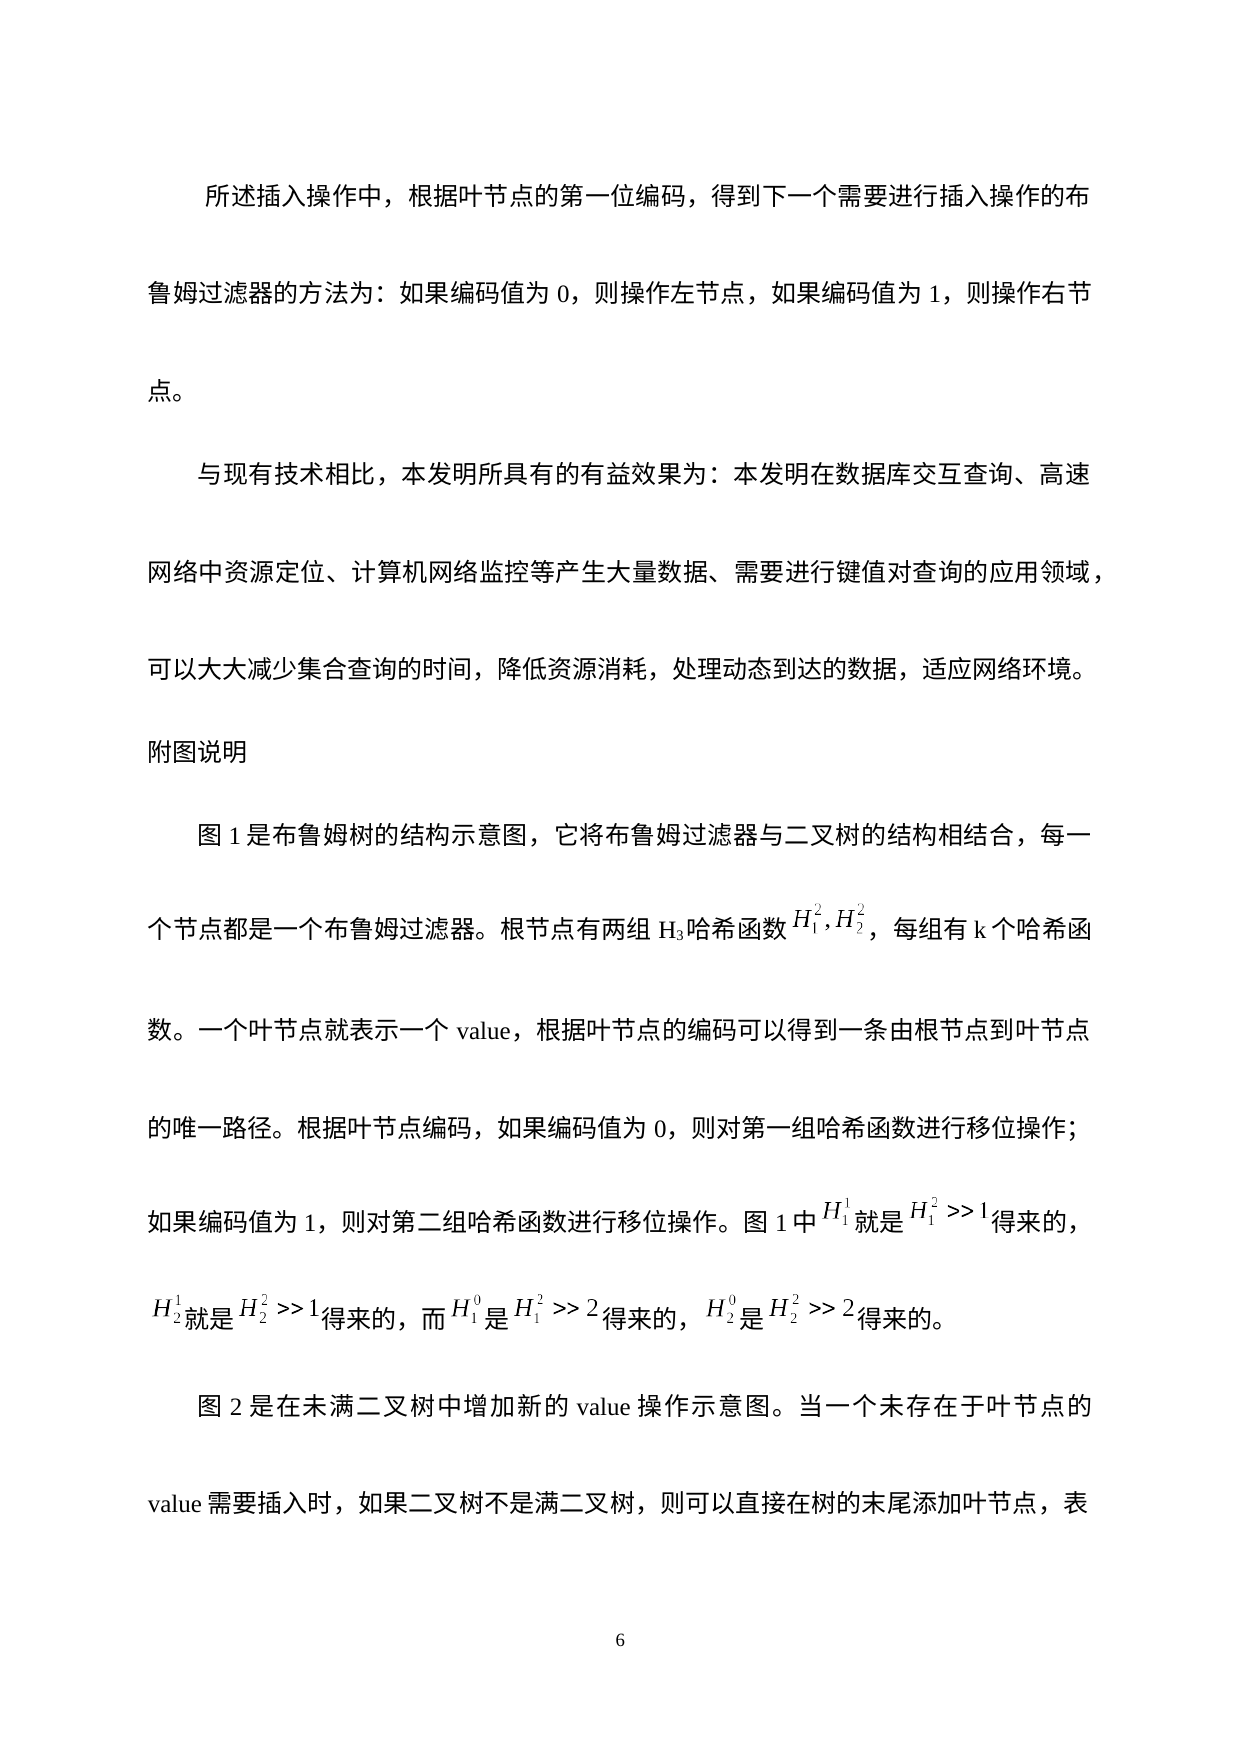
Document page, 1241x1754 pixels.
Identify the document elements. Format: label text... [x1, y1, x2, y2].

text 图1是布鲁姆树的结构示意图，它将布鲁姆过滤器与二叉树的结构相结合，每一个节点都是一个布鲁姆过滤器。根节点有两组H3哈希函数，每组有k个哈希函数。一个叶节点就表示一个value，根据叶节点的编码可以得到一条由根节点到叶节点的唯一路径。根据叶节点编码，如果编码值为0，则对第一组哈希函数进行移位操作；如果编码值为1，则对第二组哈希函数进行移位操作。图1中就是得来的，就是得来的，而是得来的，是得来的。 [148, 801, 1092, 1354]
text 附图说明 [148, 718, 1092, 783]
text 所述插入操作中，根据叶节点的第一位编码，得到下一个需要进行插入操作的布鲁姆过滤器的方法为：如果编码值为0，则操作左节点，如果编码值为1，则操作右节点。 [148, 162, 1092, 422]
text 与现有技术相比，本发明所具有的有益效果为：本发明在数据库交互查询、高速网络中资源定位、计算机网络监控等产生大量数据、需要进行键值对查询的应用领域，可以大大减少集合查询的时间，降低资源消耗，处理动态到达的数据，适应网络环境。 [148, 440, 1092, 700]
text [148, 1372, 1092, 1534]
